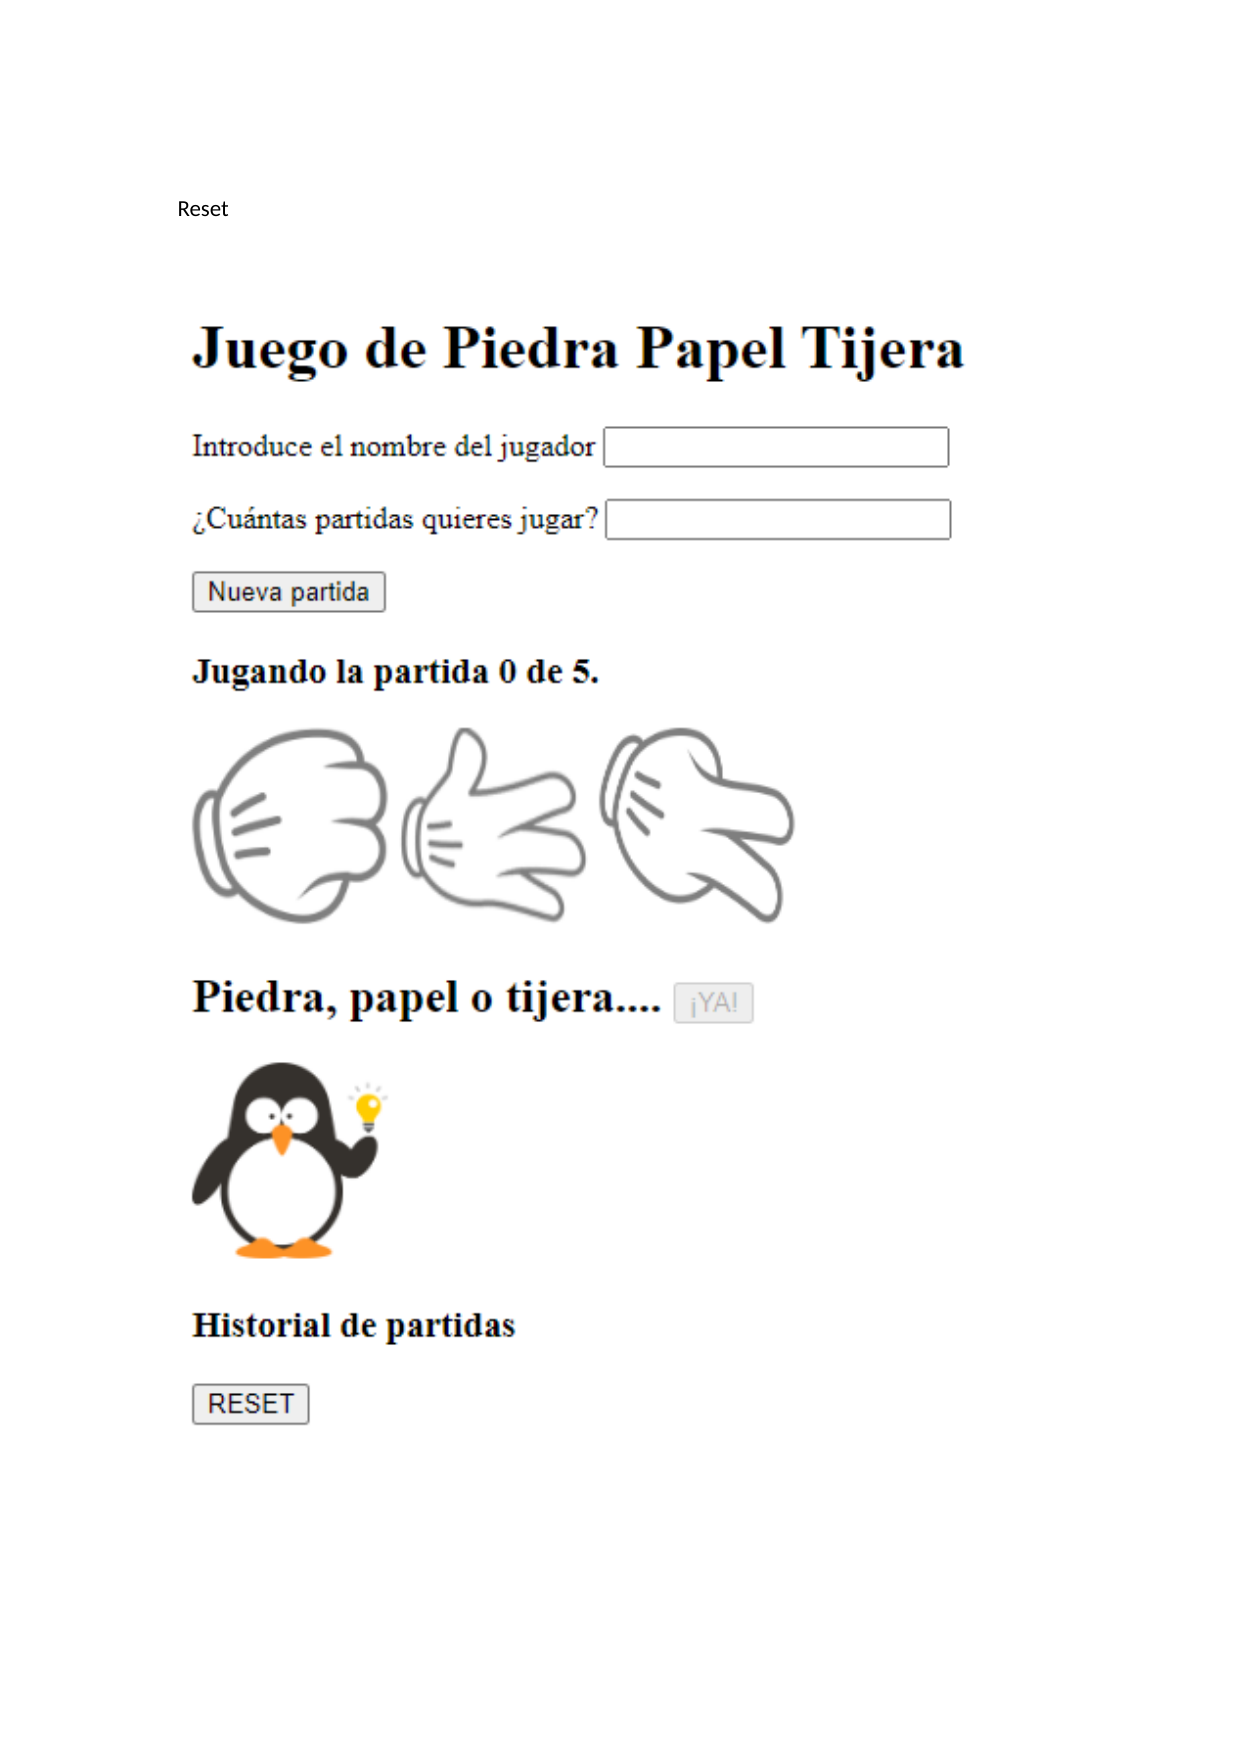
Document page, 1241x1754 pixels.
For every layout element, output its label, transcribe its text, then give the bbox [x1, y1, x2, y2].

picture [177, 288, 1040, 1484]
text Reset [177, 194, 1063, 222]
